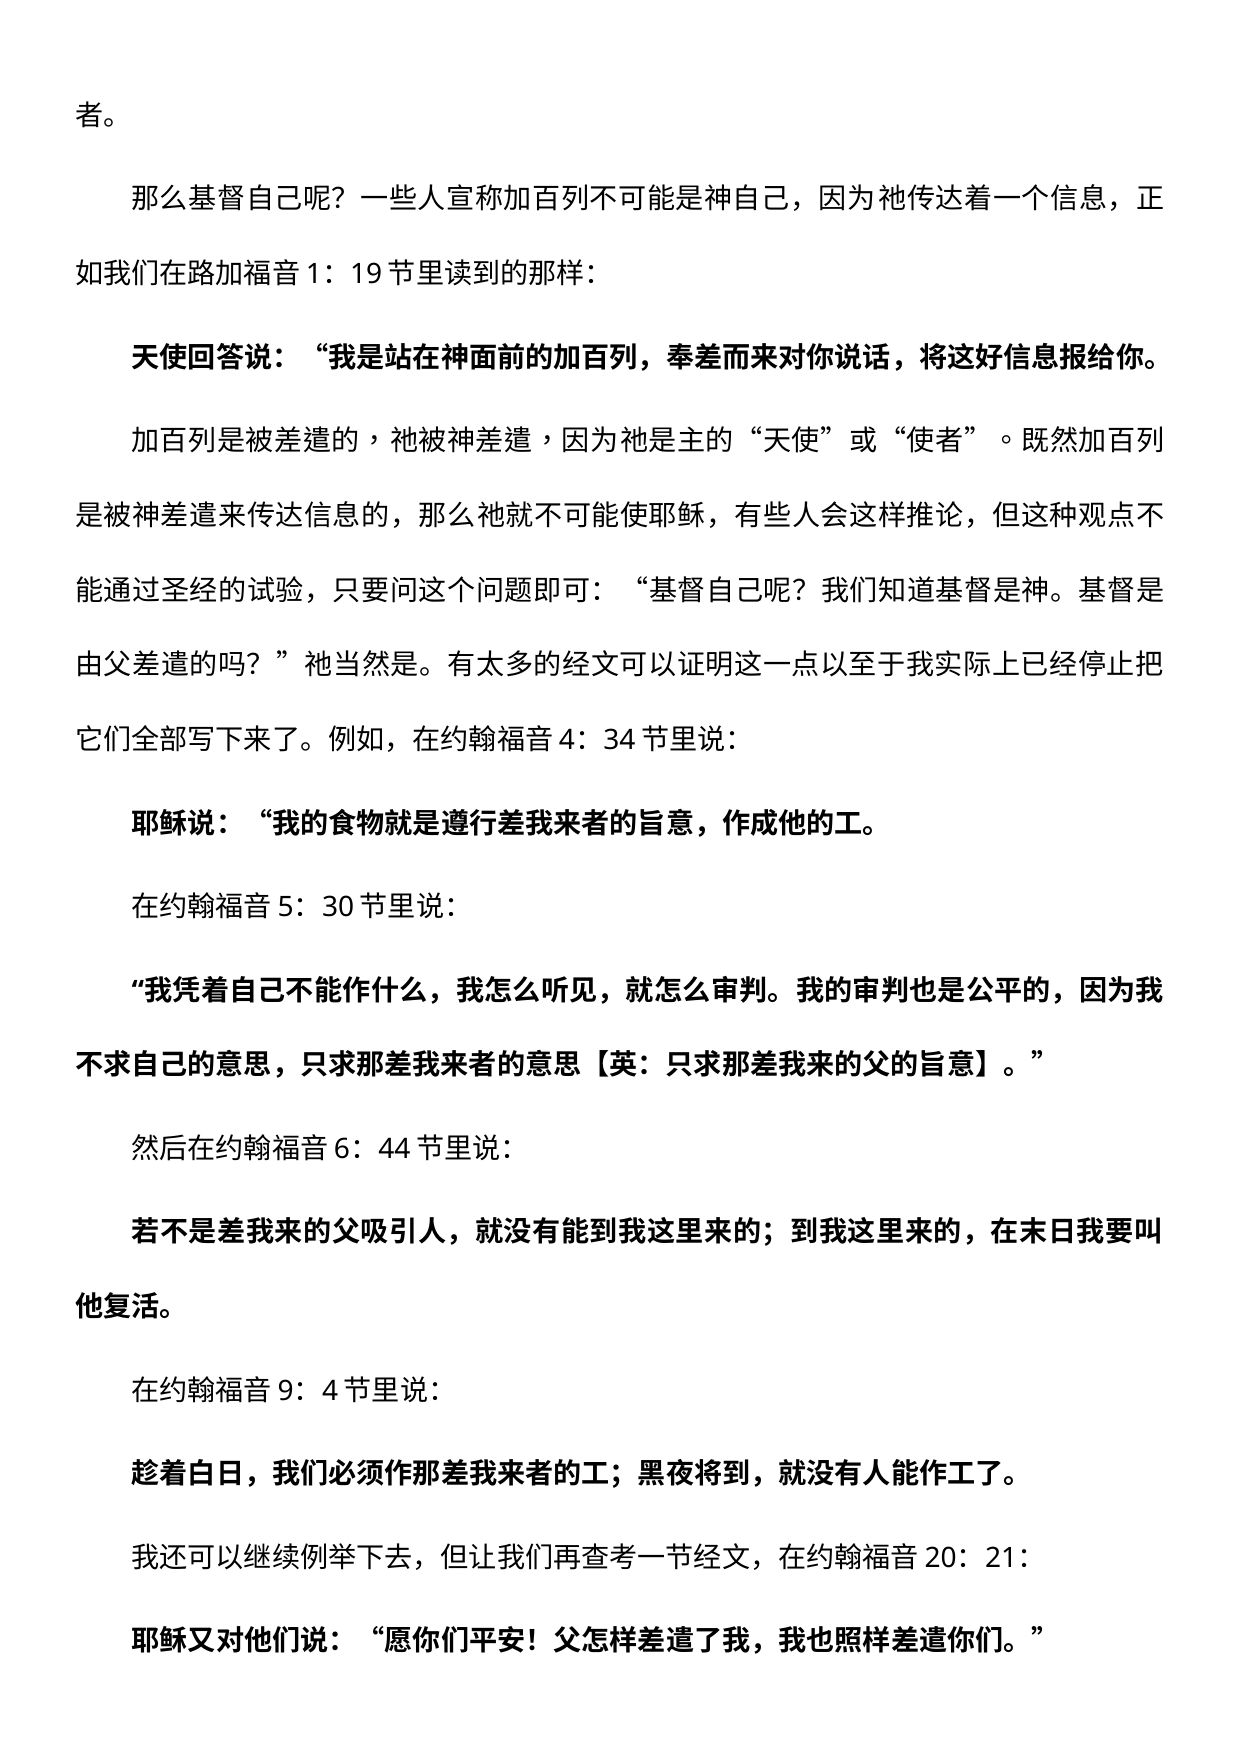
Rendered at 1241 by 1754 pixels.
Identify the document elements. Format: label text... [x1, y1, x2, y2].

text 趁着白日，我们必须作那差我来者的工；黑夜将到，就没有人能作工了。 [75, 1439, 1165, 1504]
text 然后在约翰福音6：44节里说： [75, 1114, 1165, 1179]
text “我凭着自己不能作什么，我怎么听见，就怎么审判。我的审判也是公平的，因为我不求自己的意思，只求那差我来者的意思【英：只求那差我来的父的旨意】。” [75, 955, 1165, 1095]
text 在约翰福音9：4节里说： [75, 1355, 1165, 1420]
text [75, 81, 1165, 146]
text 加百列是被差遣的，祂被神差遣，因为祂是主的“天使”或“使者”。既然加百列是被神差遣来传达信息的，那么祂就不可能使耶稣，有些人会这样推论，但这种观点不能通过圣经的试验，只要问这个问题即可：“基督自己呢？我们知道基督是神。基督是由父差遣的吗？”祂当然是。有太多的经文可以证明这一点以至于我实际上已经停止把它们全部写下来了。例如，在约翰福音4：34节里说： [75, 406, 1165, 770]
text 若不是差我来的父吸引人，就没有能到我这里来的；到我这里来的，在末日我要叫他复活。 [75, 1197, 1165, 1337]
text 耶稣又对他们说：“愿你们平安！父怎样差遣了我，我也照样差遣你们。” [75, 1606, 1165, 1671]
text 我还可以继续例举下去，但让我们再查考一节经文，在约翰福音20：21： [75, 1522, 1165, 1587]
text 在约翰福音5：30节里说： [75, 872, 1165, 937]
text 耶稣说：“我的食物就是遵行差我来者的旨意，作成他的工。 [75, 788, 1165, 853]
text 天使回答说：“我是站在神面前的加百列，奉差而来对你说话，将这好信息报给你。 [75, 322, 1165, 387]
text 那么基督自己呢？一些人宣称加百列不可能是神自己，因为祂传达着一个信息，正如我们在路加福音1：19节里读到的那样： [75, 164, 1165, 304]
